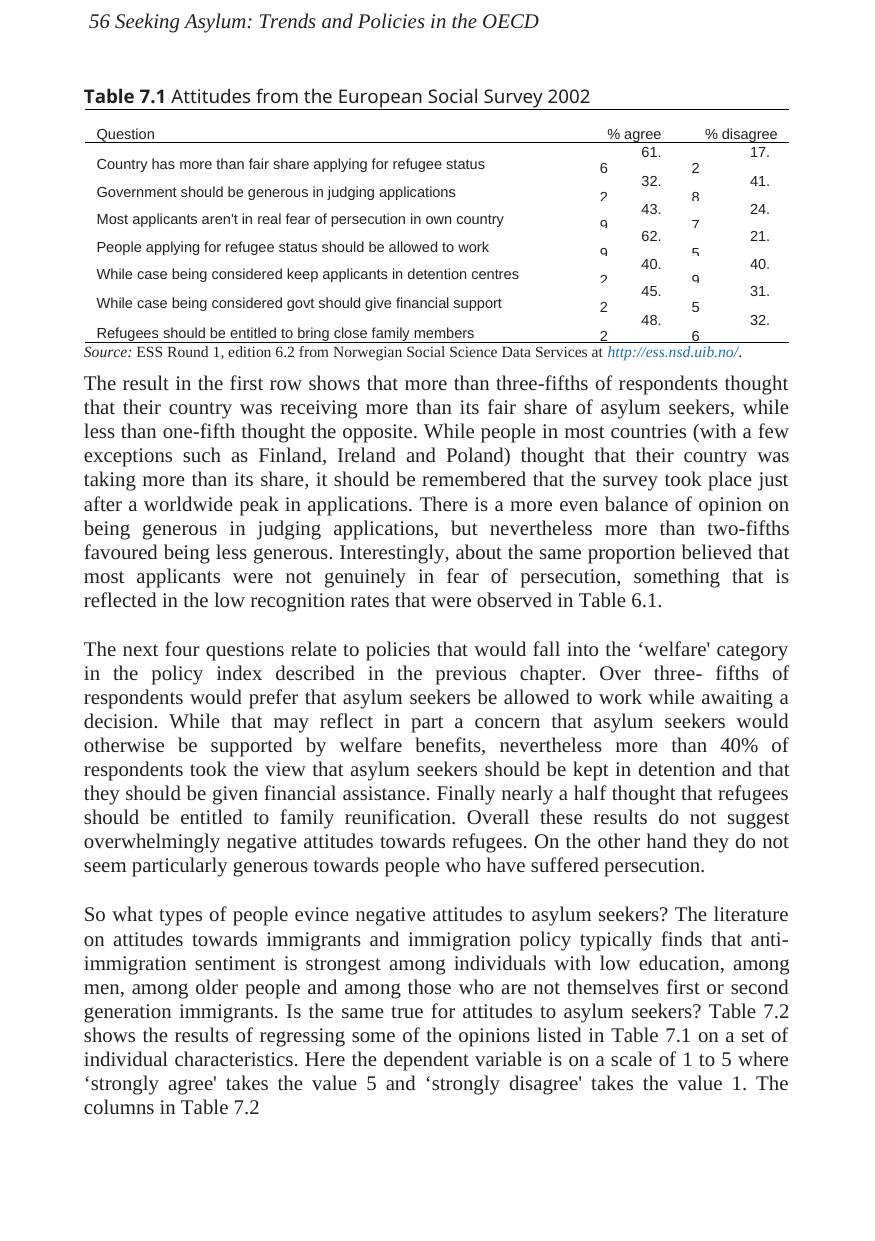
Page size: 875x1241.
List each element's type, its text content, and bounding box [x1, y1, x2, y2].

table_cell 24.7 [680, 200, 789, 228]
table_cell Refugees should be entitled to bring close family members [85, 311, 588, 342]
table_cell 62.9 [588, 228, 680, 255]
table_cell People applying for refugee status should be allowed to work [85, 228, 588, 255]
table_header Question [85, 110, 588, 142]
table_header % disagree [680, 110, 789, 142]
text Source: ESS Round 1, edition 6.2 from Norwegian Social Science Data Services at http://ess.nsd.uib.no/. [84, 343, 790, 361]
table_cell 48.2 [588, 311, 680, 342]
table_cell 40.9 [680, 255, 789, 282]
text The result in the first row shows that more than three-fifths of respondents thought that their country was receiving more than its fair share of asylum seekers, while less than one-fifth thought the opposite. While people in most countries (with a few exceptions such as Finland, Ireland and Poland) thought that their country was taking more than its share, it should be remembered that the survey took place just after a worldwide peak in applications. There is a more even balance of opinion on being generous in judging applications, but nevertheless more than two-fifths favoured being less generous. Interestingly, about the same proportion believed that most applicants were not genuinely in fear of persecution, something that is reflected in the low recognition rates that were observed in Table 6.1. [84, 371, 790, 612]
table_cell 61.6 [588, 143, 680, 172]
table_cell 21.5 [680, 228, 789, 255]
table_cell Government should be generous in judging applications [85, 172, 588, 200]
table_cell 32.2 [588, 172, 680, 200]
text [84, 902, 790, 1119]
table_cell 32.6 [680, 311, 789, 342]
table_cell While case being considered keep applicants in detention centres [85, 255, 588, 282]
table_cell 41.8 [680, 172, 789, 200]
table_cell 40.2 [588, 255, 680, 282]
table_cell 31.5 [680, 282, 789, 311]
table_cell 43.9 [588, 200, 680, 228]
table_cell Country has more than fair share applying for refugee status [85, 143, 588, 172]
table_cell Most applicants aren't in real fear of persecution in own country [85, 200, 588, 228]
text The next four questions relate to policies that would fall into the ‘welfare' category in the policy index described in the previous chapter. Over three- fifths of respondents would prefer that asylum seekers be allowed to work while awaiting a decision. While that may reflect in part a concern that asylum seekers would otherwise be supported by welfare benefits, nevertheless more than 40% of respondents took the view that asylum seekers should be kept in detention and that they should be given financial assistance. Finally nearly a half thought that refugees should be entitled to family reunification. Overall these results do not suggest overwhelmingly negative attitudes towards refugees. On the other hand they do not seem particularly generous towards people who have suffered persecution. [84, 637, 790, 877]
table_cell 17.2 [680, 143, 789, 172]
text Table 7.1 Attitudes from the European Social Survey 2002 [84, 84, 790, 109]
table_cell While case being considered govt should give financial support [85, 282, 588, 311]
table_cell 45.2 [588, 282, 680, 311]
table_header % agree [588, 110, 680, 142]
